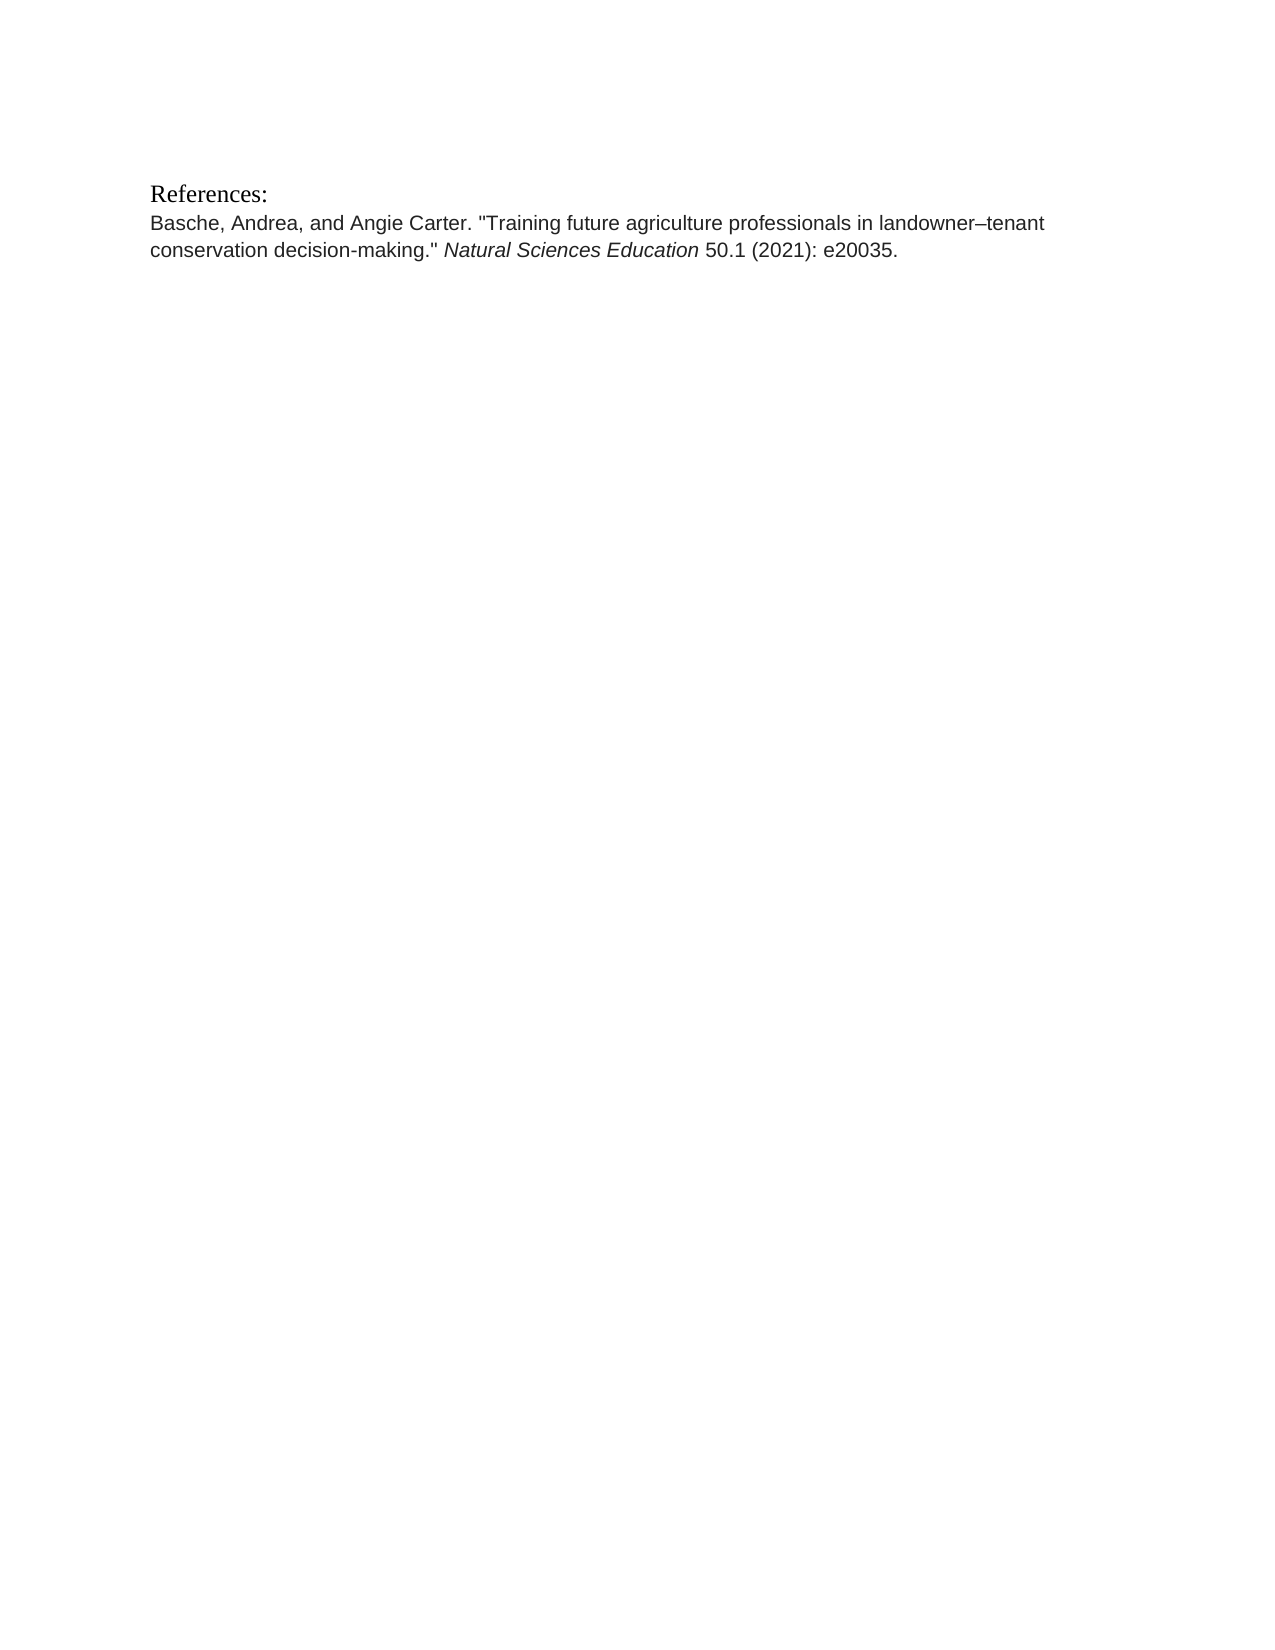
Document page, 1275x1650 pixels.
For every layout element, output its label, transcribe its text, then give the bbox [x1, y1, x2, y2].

text References: [150, 179, 1125, 207]
text Basche, Andrea, and Angie Carter. "Training future agriculture professionals in landowner–tenant conservation decision‐making." Natural Sciences Education 50.1 (2021): e20035. [150, 207, 1125, 262]
